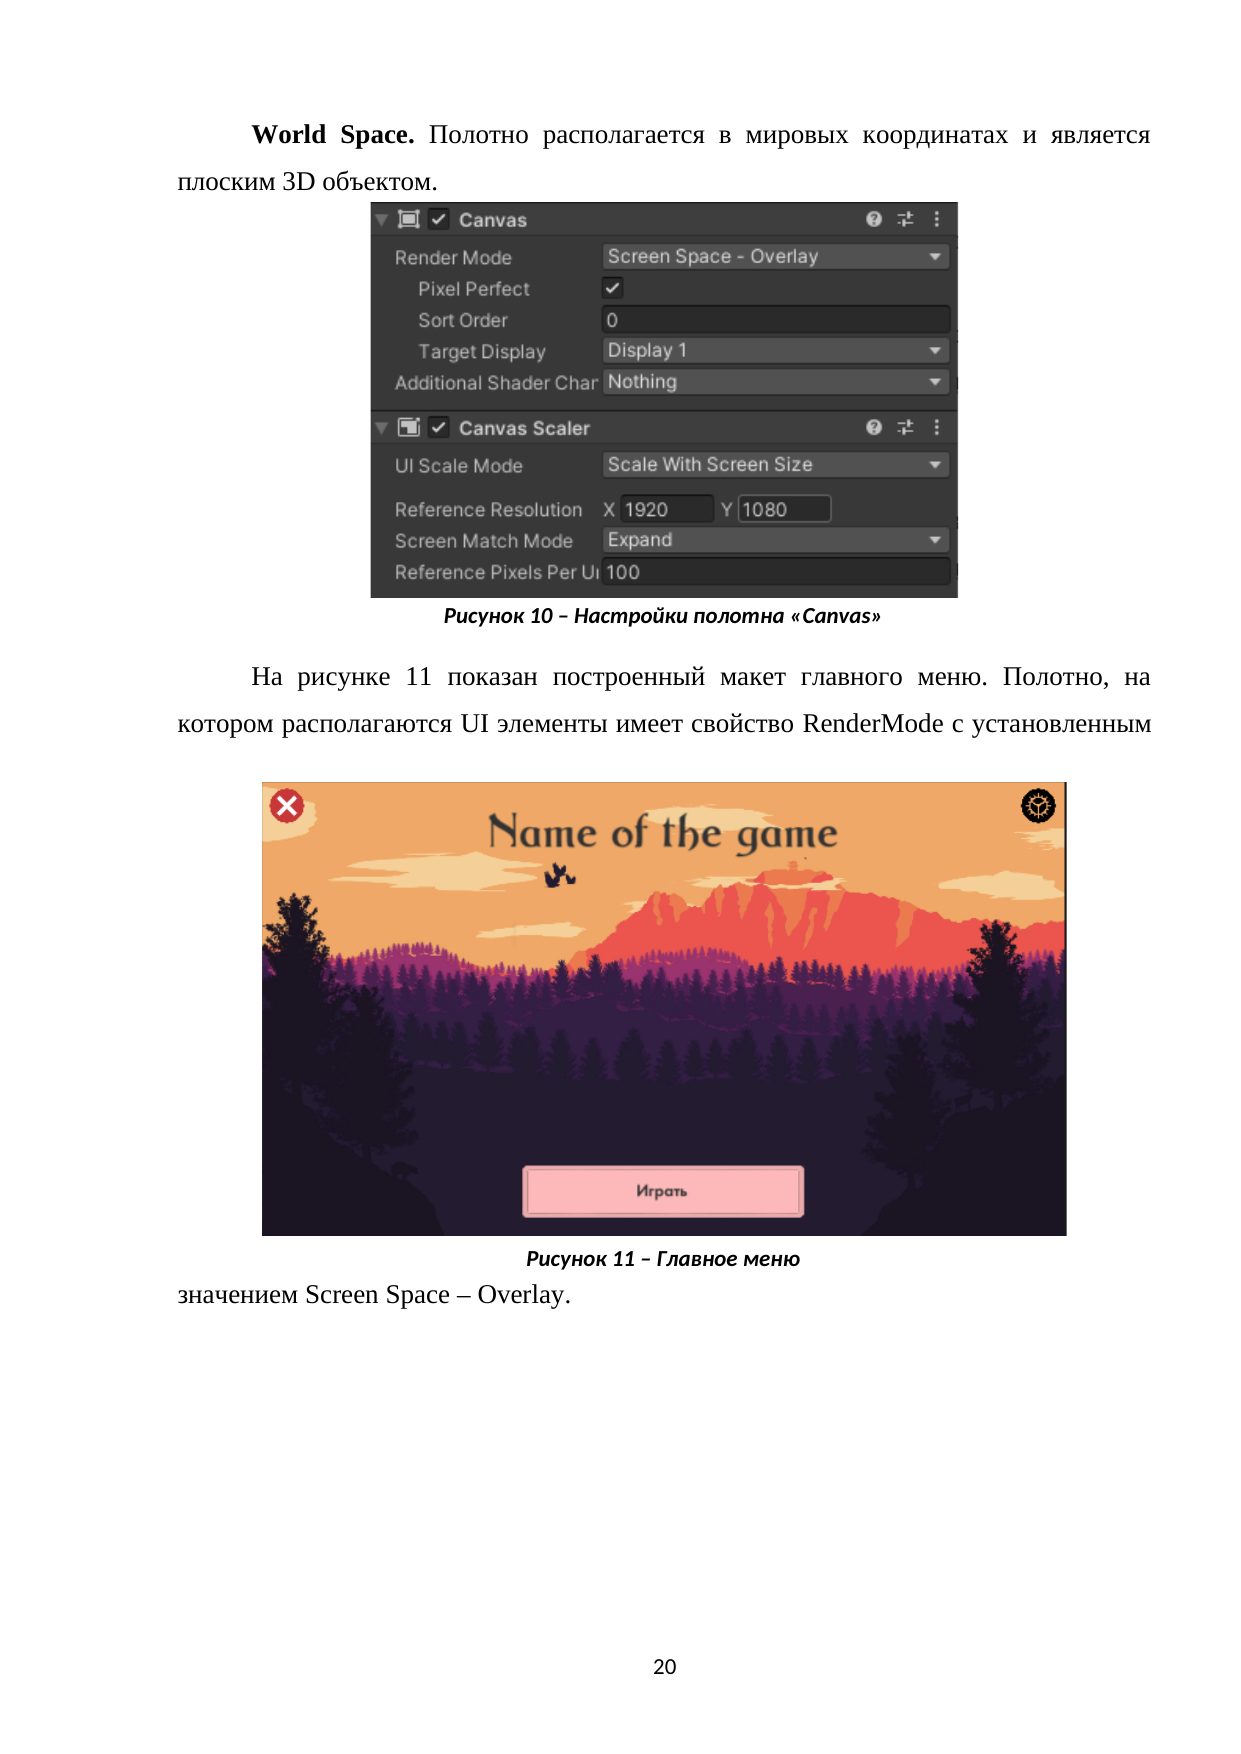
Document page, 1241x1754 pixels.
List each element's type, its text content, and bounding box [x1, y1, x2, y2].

picture [262, 782, 1067, 1236]
picture [370, 202, 959, 598]
text World Space. Полотно располагается в мировых координатах и является плоским 3D объектом. [177, 118, 1152, 196]
